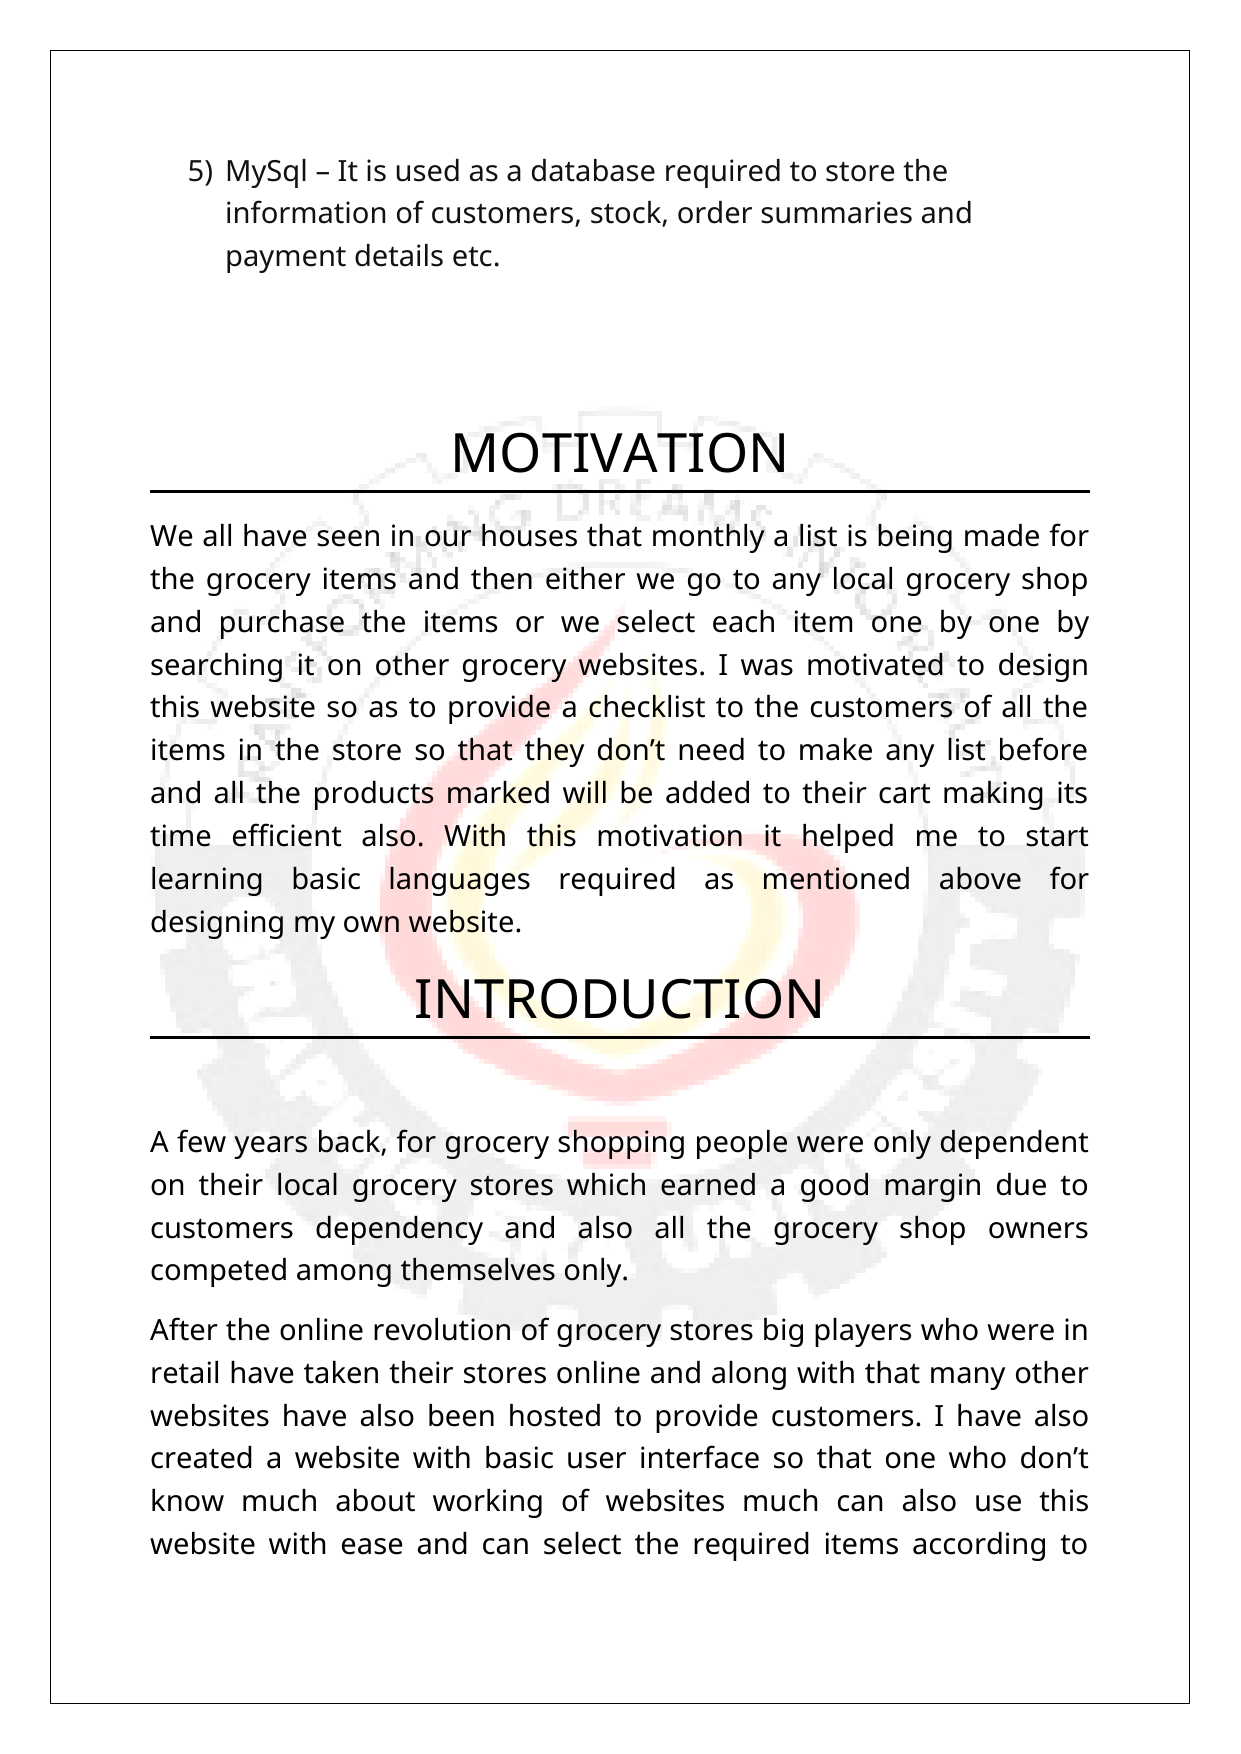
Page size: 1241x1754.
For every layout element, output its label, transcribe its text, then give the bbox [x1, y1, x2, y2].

list MySql – It is used as a database required to store the information of customers, stock, order summaries and payment details etc. [187, 150, 1090, 275]
text We all have seen in our houses that monthly a list is being made for the grocery items and then either we go to any local grocery shop and purchase the items or we select each item one by one by searching it on other grocery websites. I was motivated to design this website so as to provide a checklist to the customers of all the items in the store so that they don’t need to make any list before and all the products marked will be added to their cart making its time efficient also. With this motivation it helped me to start learning basic languages required as mentioned above for designing my own website. [150, 516, 1090, 941]
text MOTIVATION [150, 414, 1090, 490]
text A few years back, for grocery shopping people were only dependent on their local grocery stores which earned a good margin due to customers dependency and also all the grocery shop owners competed among themselves only. [150, 1121, 1090, 1289]
text INTRODUCTION [150, 960, 1090, 1036]
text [150, 1309, 1090, 1563]
